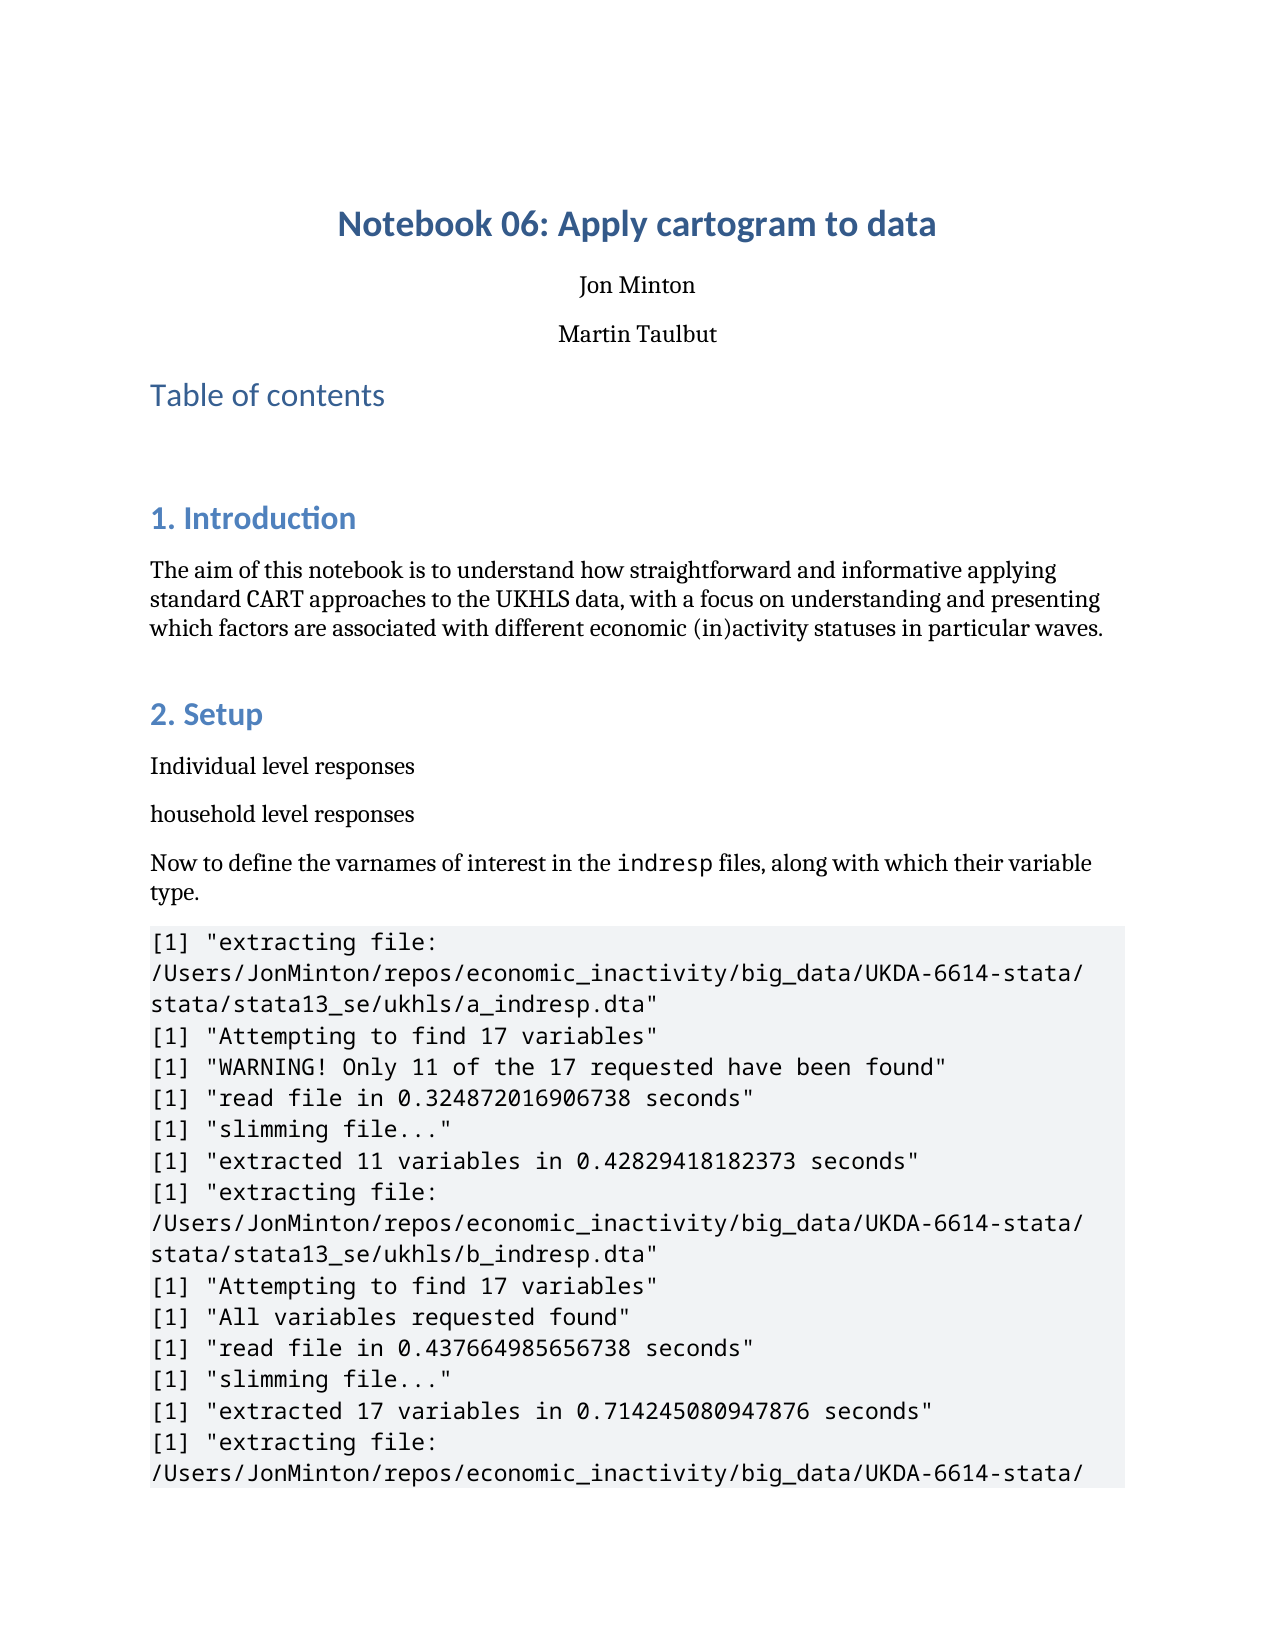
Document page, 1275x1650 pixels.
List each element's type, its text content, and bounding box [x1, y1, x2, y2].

text Jon Minton [150, 271, 1125, 299]
text The aim of this notebook is to understand how straightforward and informative applying standard CART approaches to the UKHLS data, with a focus on understanding and presenting which factors are associated with different economic (in)activity statuses in particular waves. [150, 556, 1125, 643]
text household level responses [150, 799, 1125, 828]
text Individual level responses [150, 752, 1125, 781]
subtitle 2. Setup [150, 693, 1125, 733]
text Martin Taulbut [150, 320, 1125, 349]
subtitle 1. Introduction [150, 497, 1125, 538]
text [150, 926, 1125, 1488]
text Now to define the varnames of interest in the indresp files, along with which their variable type. [150, 847, 1125, 907]
title Notebook 06: Apply cartogram to data [150, 200, 1125, 246]
